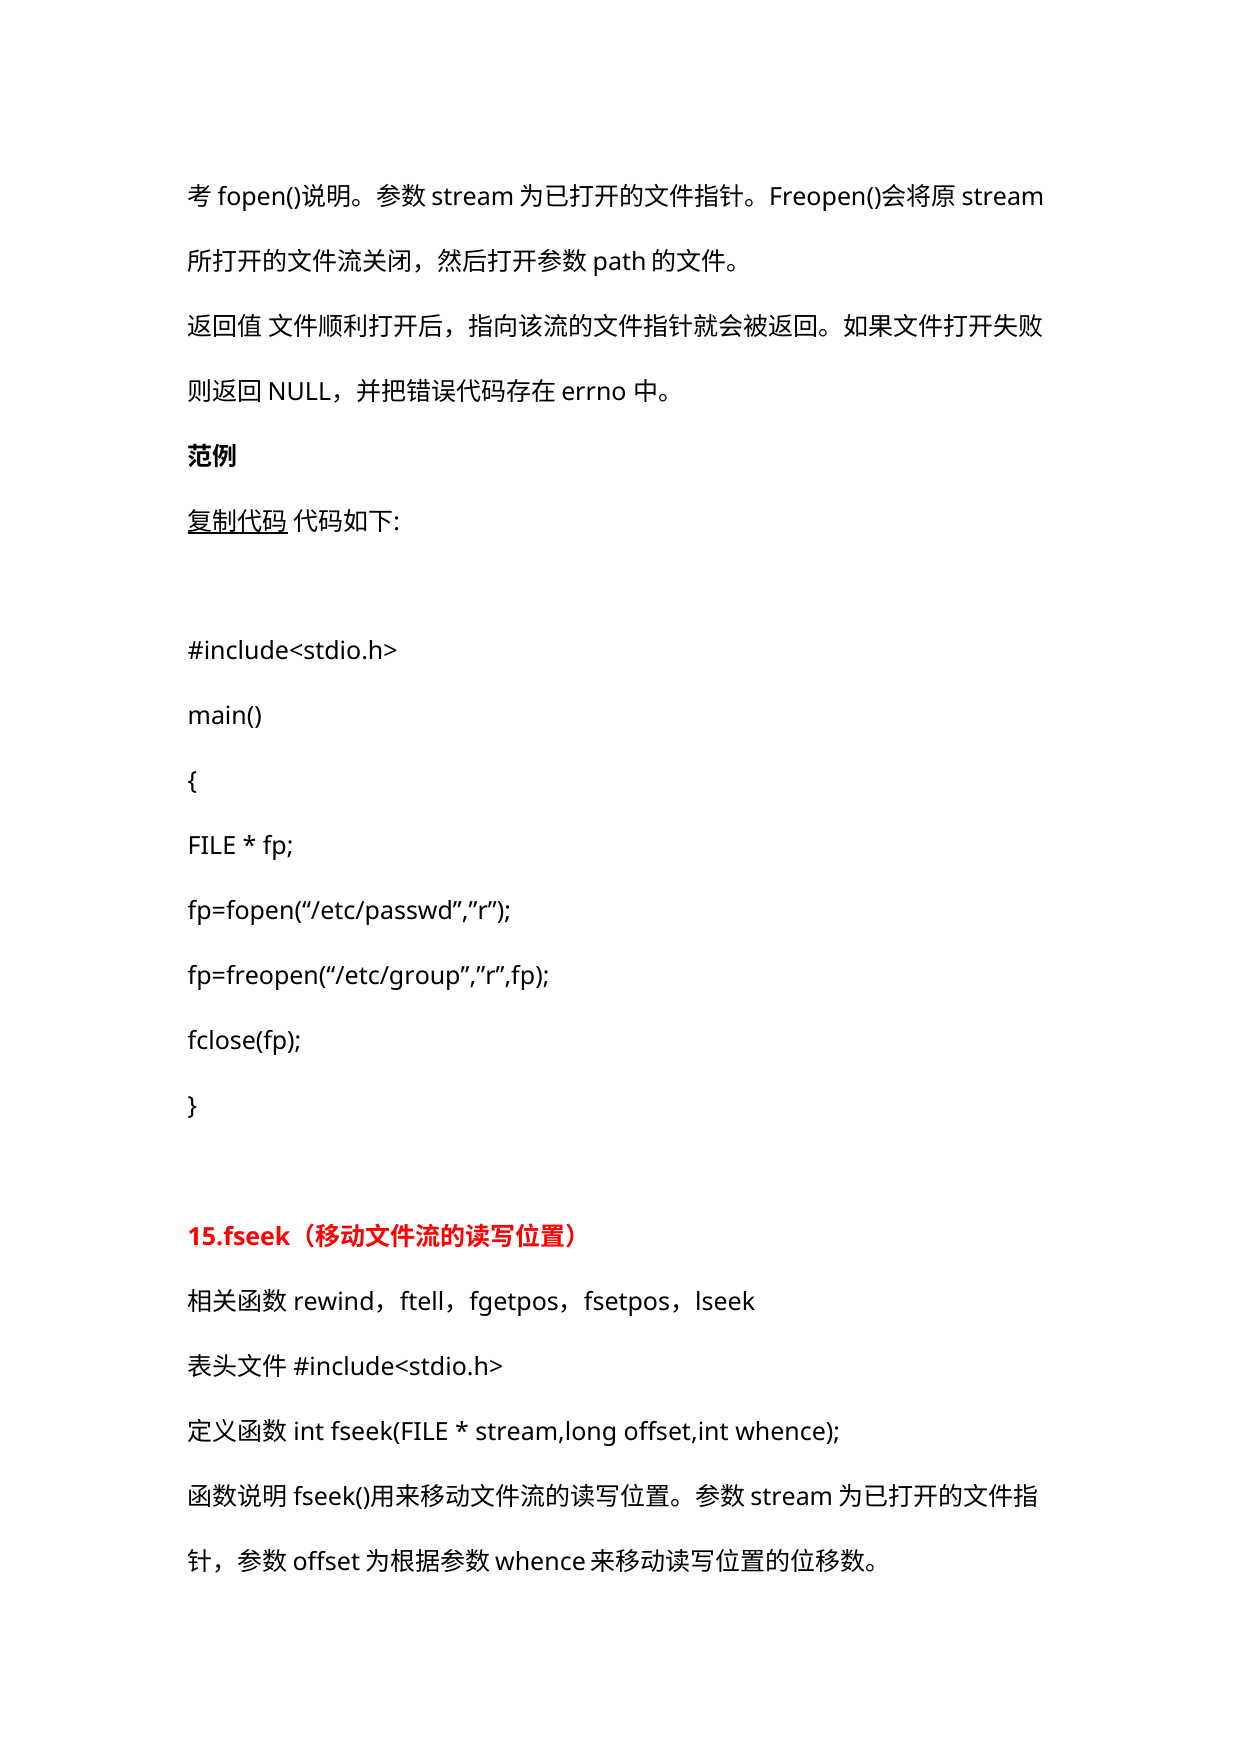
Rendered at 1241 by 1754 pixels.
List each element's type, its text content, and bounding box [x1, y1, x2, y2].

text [187, 162, 1053, 487]
text #include<stdio.h> main() { FILE * fp; fp=fopen(“/etc/passwd”,”r”); fp=freopen(“/etc/group”,”r”,fp); fclose(fp); } [187, 552, 1053, 1137]
text 复制代码 代码如下: [187, 487, 1053, 552]
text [187, 1137, 1053, 1592]
